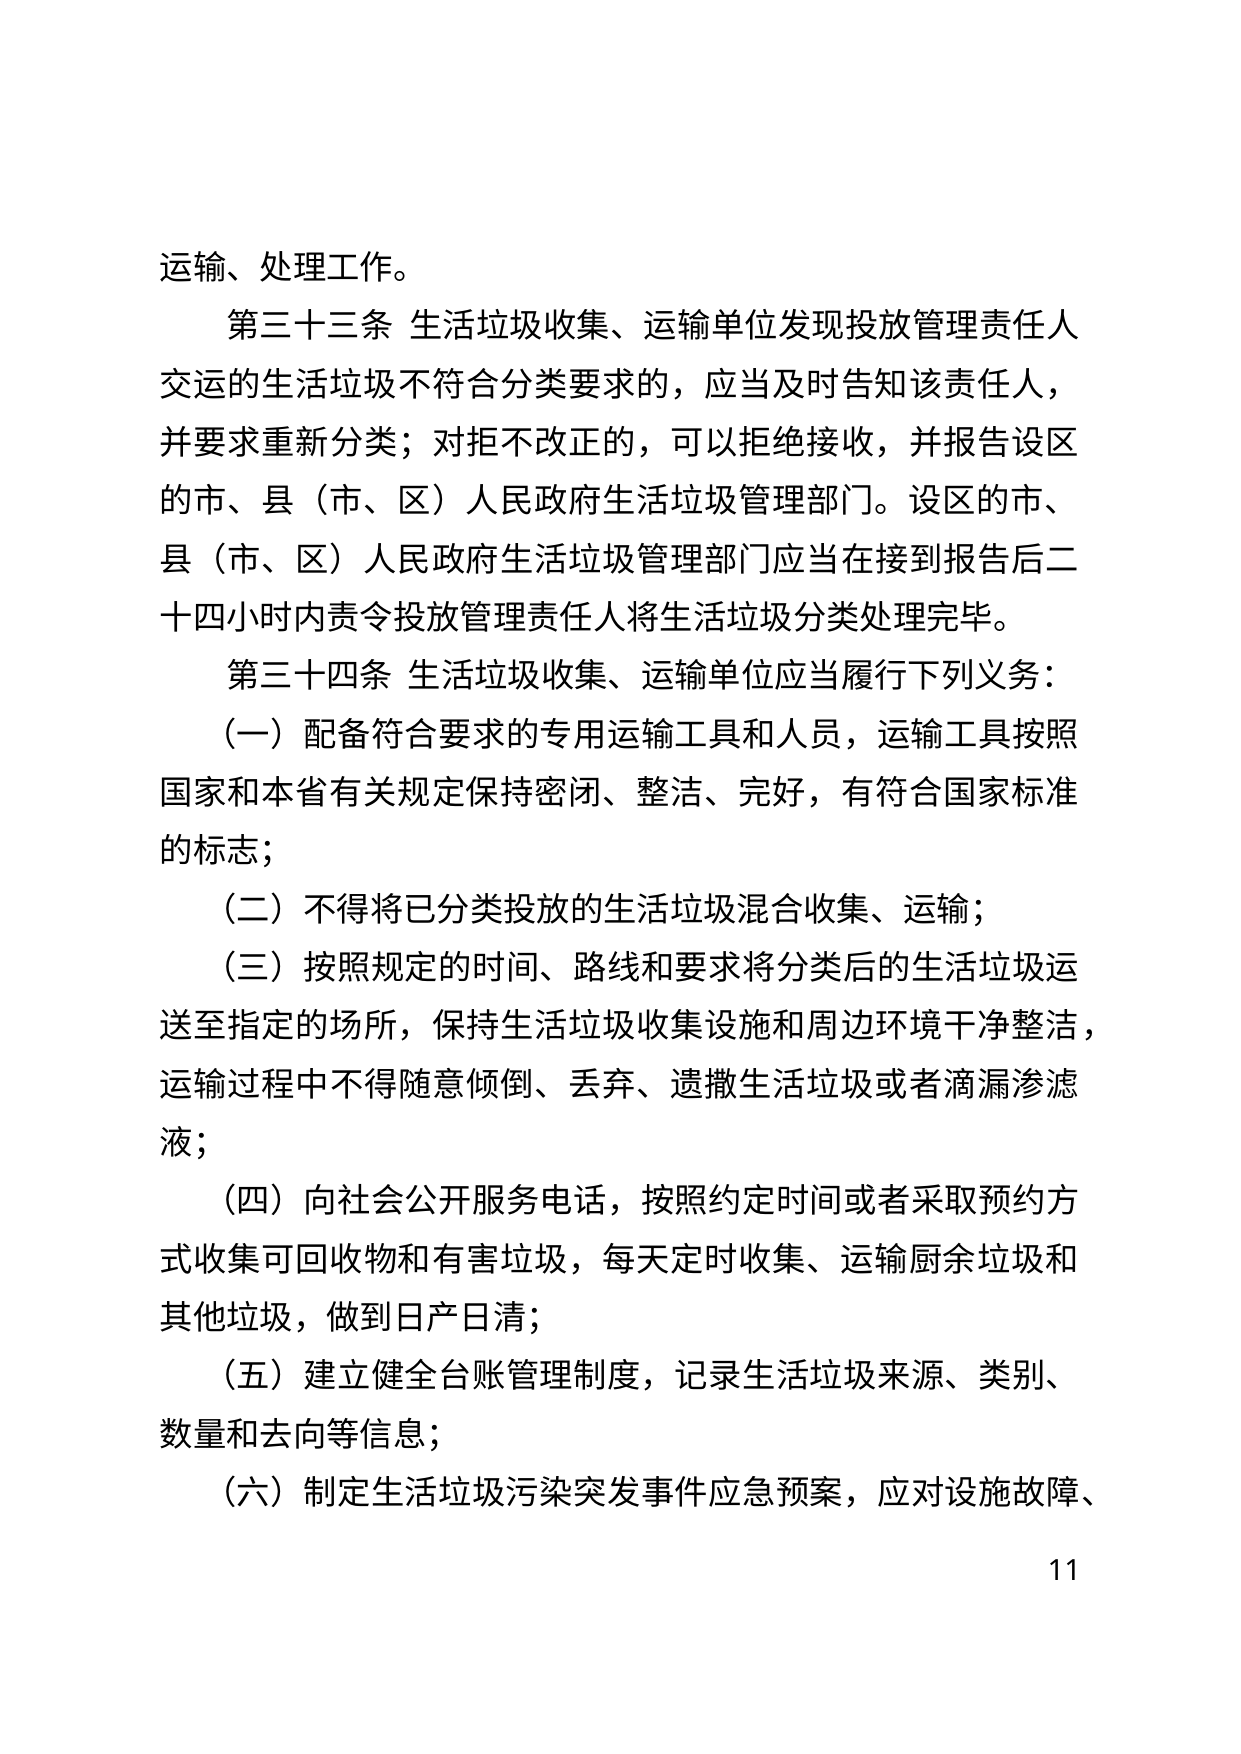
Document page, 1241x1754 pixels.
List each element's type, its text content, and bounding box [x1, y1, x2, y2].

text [159, 233, 1081, 291]
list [159, 1458, 1081, 1516]
text 第三十四条 生活垃圾收集、运输单位应当履行下列义务： [159, 641, 1081, 699]
list 建立健全台账管理制度，记录生活垃圾来源、类别、数量和去向等信息； [159, 1341, 1081, 1458]
list 按照规定的时间、路线和要求将分类后的生活垃圾运送至指定的场所，保持生活垃圾收集设施和周边环境干净整洁，运输过程中不得随意倾倒、丢弃、遗撒生活垃圾或者滴漏渗滤液； [159, 933, 1081, 1166]
text 第三十三条 生活垃圾收集、运输单位发现投放管理责任人交运的生活垃圾不符合分类要求的，应当及时告知该责任人，并要求重新分类；对拒不改正的，可以拒绝接收，并报告设区的市、县（市、区）人民政府生活垃圾管理部门。设区的市、县（市、区）人民政府生活垃圾管理部门应当在接到报告后二十四小时内责令投放管理责任人将生活垃圾分类处理完毕。 [159, 291, 1081, 641]
list 不得将已分类投放的生活垃圾混合收集、运输； [159, 874, 1081, 933]
list 向社会公开服务电话，按照约定时间或者采取预约方式收集可回收物和有害垃圾，每天定时收集、运输厨余垃圾和其他垃圾，做到日产日清； [159, 1166, 1081, 1341]
list 配备符合要求的专用运输工具和人员，运输工具按照国家和本省有关规定保持密闭、整洁、完好，有符合国家标准的标志； [159, 699, 1081, 874]
